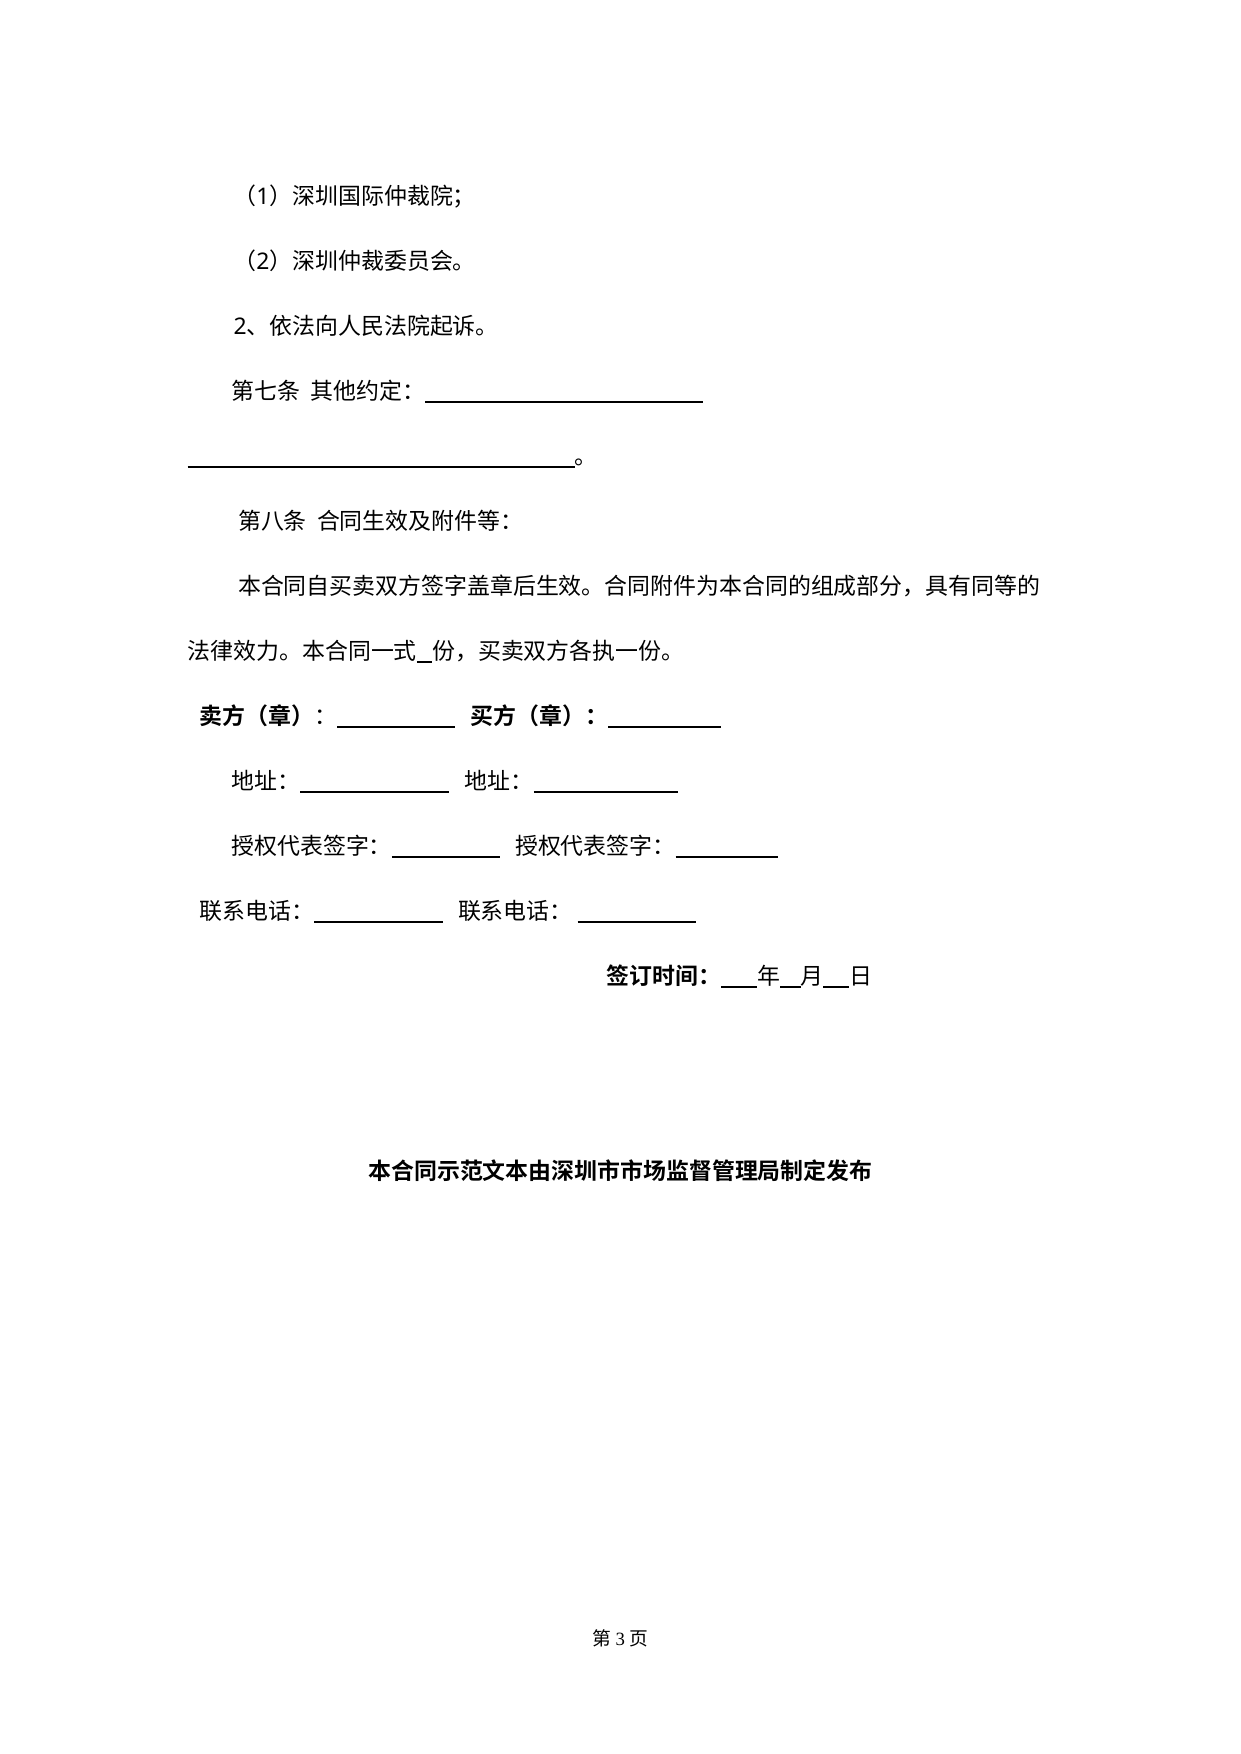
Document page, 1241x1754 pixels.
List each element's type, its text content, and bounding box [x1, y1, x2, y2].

text 联系电话： 联系电话： [187, 877, 1053, 942]
text 本合同自买卖双方签字盖章后生效。合同附件为本合同的组成部分，具有同等的法律效力。本合同一式 份，买卖双方各执一份。 [187, 552, 1053, 682]
text （2）深圳仲裁委员会。 [187, 227, 1053, 292]
text 卖方（章）： 买方（章）： [187, 682, 1053, 747]
text 签订时间： 年 月 日 [187, 942, 1053, 1007]
text 地址： 地址： [187, 747, 1053, 812]
text 。 [187, 422, 1053, 487]
text 第八条 合同生效及附件等： [187, 487, 1053, 552]
text 第七条 其他约定： [187, 357, 1053, 422]
text 授权代表签字： 授权代表签字： [187, 812, 1053, 877]
text 2、依法向人民法院起诉。 [187, 292, 1053, 357]
text （1）深圳国际仲裁院； [187, 162, 1053, 227]
text 本合同示范文本由深圳市市场监督管理局制定发布 [187, 1137, 1053, 1202]
